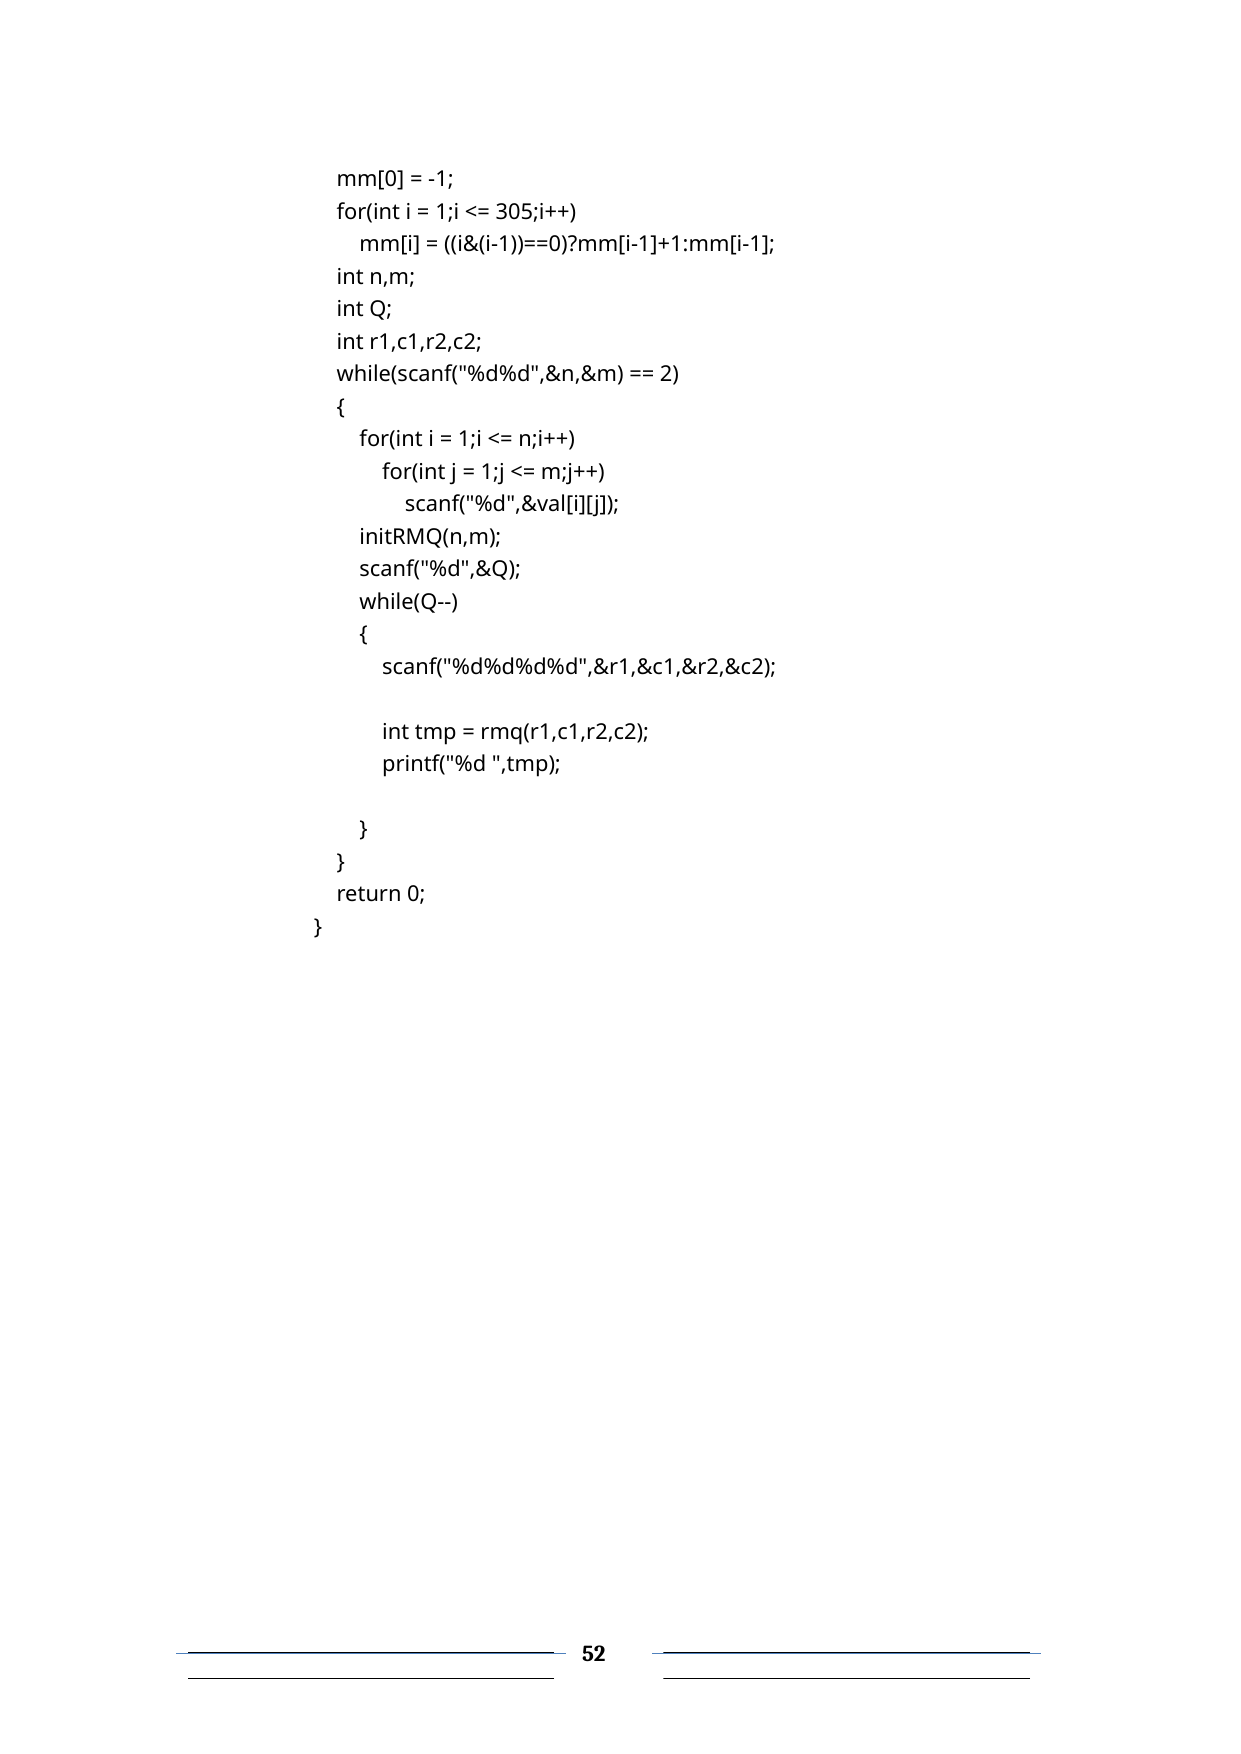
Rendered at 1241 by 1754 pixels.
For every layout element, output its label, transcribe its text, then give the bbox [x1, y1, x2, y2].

list printf("%d ",tmp); [270, 747, 1053, 779]
list scanf("%d",&val[i][j]); [270, 487, 1053, 519]
list while(Q--) [270, 584, 1053, 617]
list for(int j = 1;j <= m;j++) [270, 454, 1053, 487]
list scanf("%d%d%d%d",&r1,&c1,&r2,&c2); [270, 649, 1053, 682]
list mm[i] = ((i&(i-1))==0)?mm[i-1]+1:mm[i-1]; [270, 227, 1053, 259]
list } [270, 812, 1053, 844]
list int r1,c1,r2,c2; [270, 324, 1053, 357]
list } [270, 844, 1053, 877]
list for(int i = 1;i <= 305;i++) [270, 194, 1053, 227]
list return 0; [270, 877, 1053, 909]
list scanf("%d",&Q); [270, 552, 1053, 584]
list while(scanf("%d%d",&n,&m) == 2) [270, 357, 1053, 389]
list { [270, 389, 1053, 422]
list int Q; [270, 292, 1053, 324]
list { [270, 617, 1053, 649]
list int n,m; [270, 259, 1053, 292]
list mm[0] = -1; [270, 162, 1053, 194]
list } [270, 909, 1053, 942]
list for(int i = 1;i <= n;i++) [270, 422, 1053, 454]
list initRMQ(n,m); [270, 519, 1053, 552]
list int tmp = rmq(r1,c1,r2,c2); [270, 714, 1053, 747]
